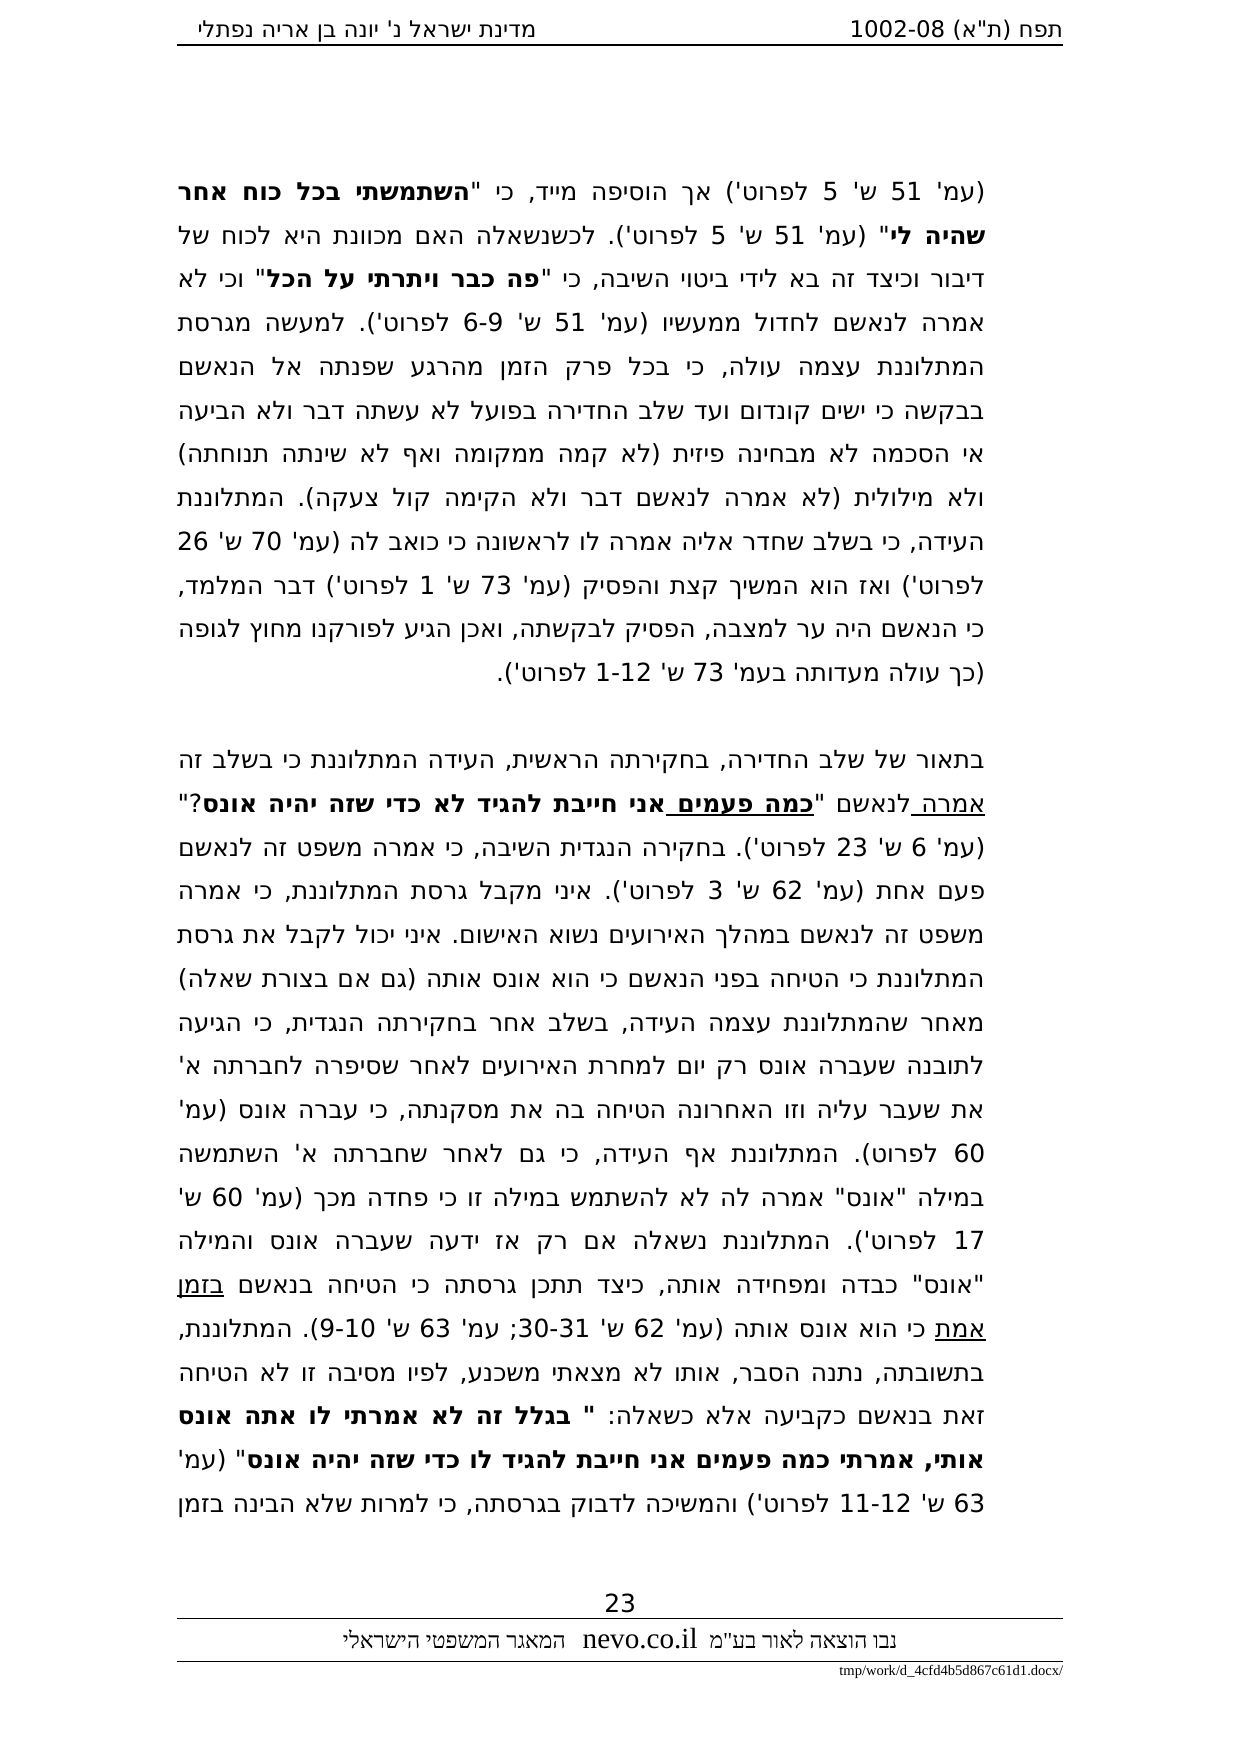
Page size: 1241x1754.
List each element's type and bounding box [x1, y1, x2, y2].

text [177, 745, 985, 1518]
text [177, 177, 985, 688]
